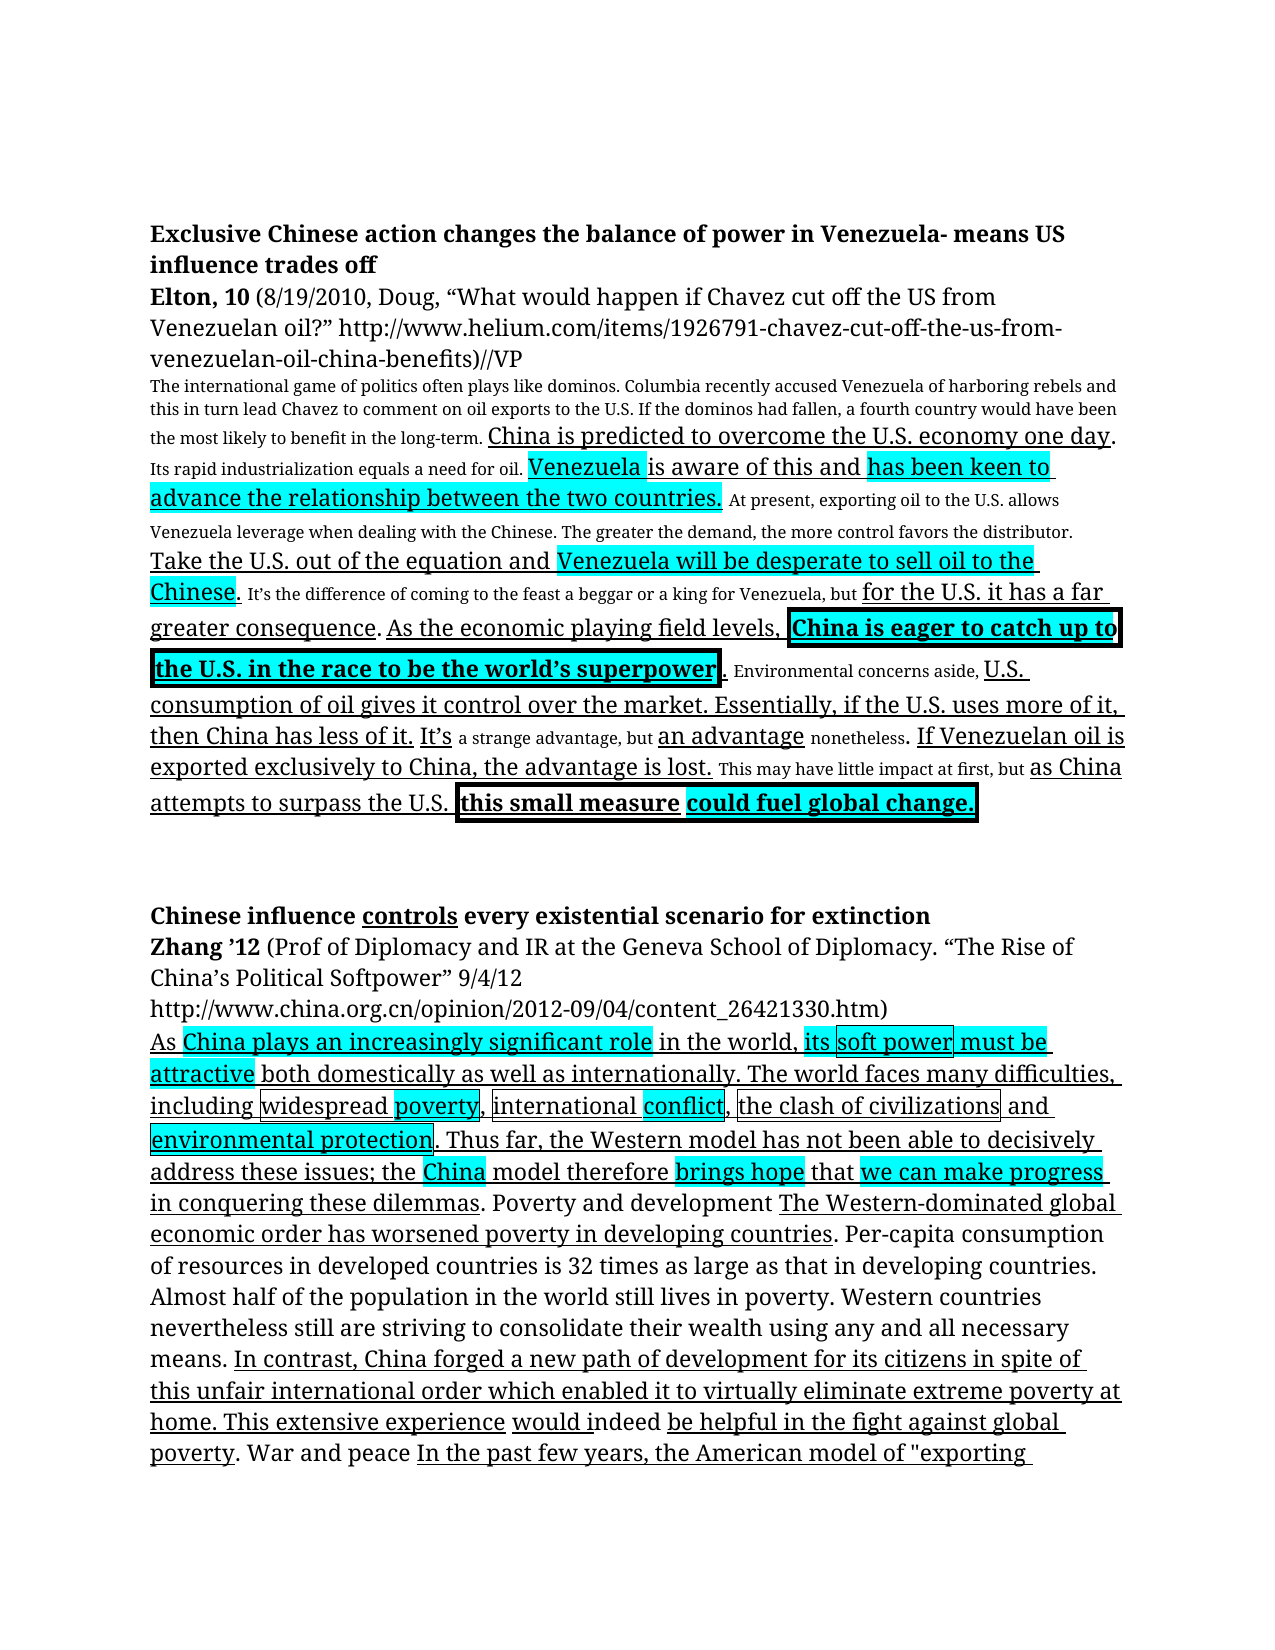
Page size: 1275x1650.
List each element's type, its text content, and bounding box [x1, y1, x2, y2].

text Chinese influence controls every existential scenario for extinction [150, 899, 1125, 931]
text Zhang ’12 (Prof of Diplomacy and IR at the Geneva School of Diplomacy. “The Rise of China’s Political Softpower” 9/4/12 http://www.china.org.cn/opinion/2012-09/04/content_26421330.htm) [150, 931, 1125, 1024]
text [150, 1024, 1125, 1468]
text Exclusive Chinese action changes the balance of power in Venezuela- means US influence trades off [150, 218, 1125, 281]
text Elton, 10 (8/19/2010, Doug, “What would happen if Chavez cut off the US from Venezuelan oil?” http://www.helium.com/items/1926791-chavez-cut-off-the-us-from-venezuelan-oil-china-benefits)//VP [150, 281, 1125, 374]
text The international game of politics often plays like dominos. Columbia recently accused Venezuela of harboring rebels and this in turn lead Chavez to comment on oil exports to the U.S. If the dominos had fallen, a fourth country would have been the most likely to benefit in the long-term. China is predicted to overcome the U.S. economy one day. Its rapid industrialization equals a need for oil. Venezuela is aware of this and has been keen to advance the relationship between the two countries. At present, exporting oil to the U.S. allows Venezuela leverage when dealing with the Chinese. The greater the demand, the more control favors the distributor. Take the U.S. out of the equation and Venezuela will be desperate to sell oil to the Chinese. It’s the difference of coming to the feast a beggar or a king for Venezuela, but for the U.S. it has a far greater consequence. As the economic playing field levels, China is eager to catch up to the U.S. in the race to be the world’s superpower. Environmental concerns aside, U.S. consumption of oil gives it control over the market. Essentially, if the U.S. uses more of it, then China has less of it. It’s a strange advantage, but an advantage nonetheless. If Venezuelan oil is exported exclusively to China, the advantage is lost. This may have little impact at first, but as China attempts to surpass the U.S. this small measure could fuel global change. [150, 374, 1125, 715]
text The international game of politics often plays like dominos. Columbia recently accused Venezuela of harboring rebels and this in turn lead Chavez to comment on oil exports to the U.S. If the dominos had fallen, a fourth country would have been the most likely to benefit in the long-term. China is predicted to overcome the U.S. economy one day. Its rapid industrialization equals a need for oil. Venezuela is aware of this and has been keen to advance the relationship between the two countries. At present, exporting oil to the U.S. allows Venezuela leverage when dealing with the Chinese. The greater the demand, the more control favors the distributor. Take the U.S. out of the equation and Venezuela will be desperate to sell oil to the Chinese. It’s the difference of coming to the feast a beggar or a king for Venezuela, but for the U.S. it has a far greater consequence. As the economic playing field levels, China is eager to catch up to the U.S. in the race to be the world’s superpower. Environmental concerns aside, U.S. consumption of oil gives it control over the market. Essentially, if the U.S. uses more of it, then China has less of it. It’s a strange advantage, but an advantage nonetheless. If Venezuelan oil is exported exclusively to China, the advantage is lost. This may have little impact at first, but as China attempts to surpass the U.S. this small measure could fuel global change. [150, 717, 1125, 823]
